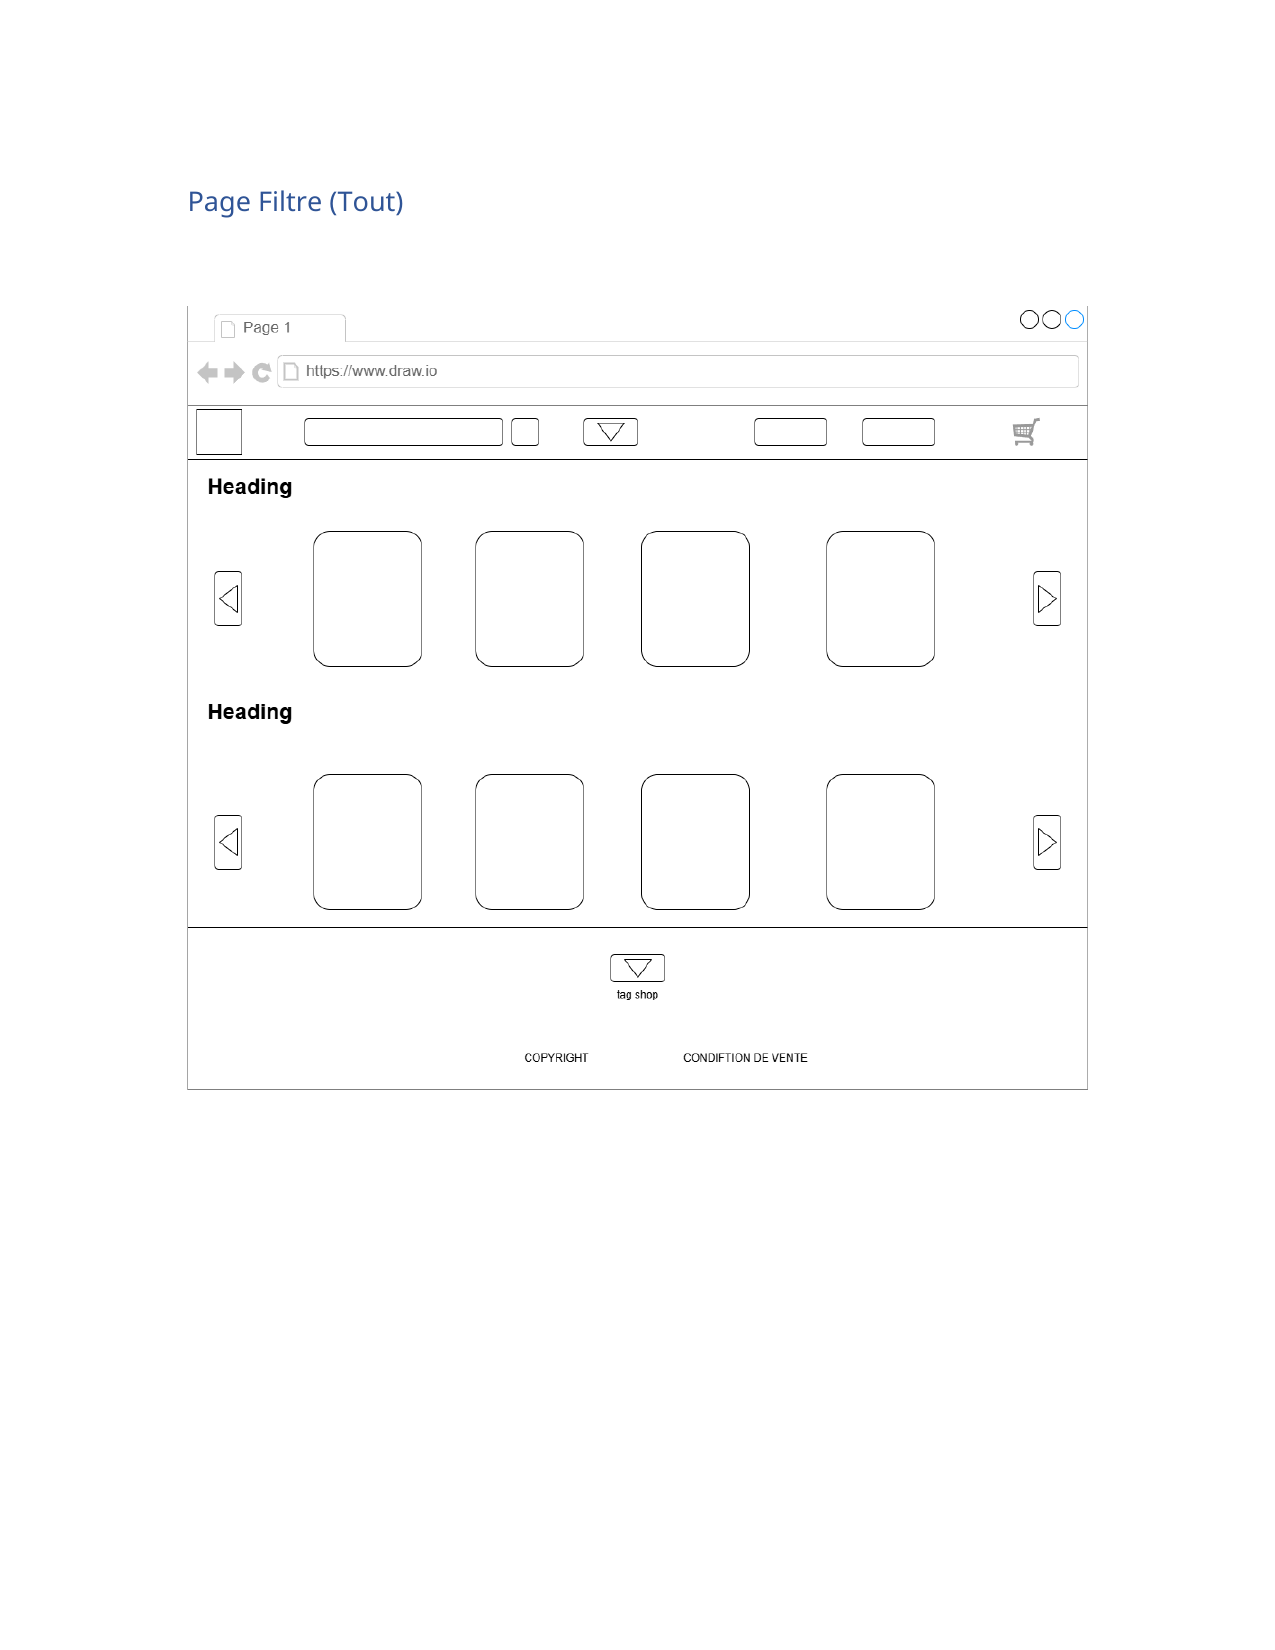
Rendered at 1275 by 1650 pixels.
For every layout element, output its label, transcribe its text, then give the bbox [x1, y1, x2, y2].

subtitle Page Filtre (Tout) [187, 183, 1087, 220]
picture [187, 306, 1088, 1090]
